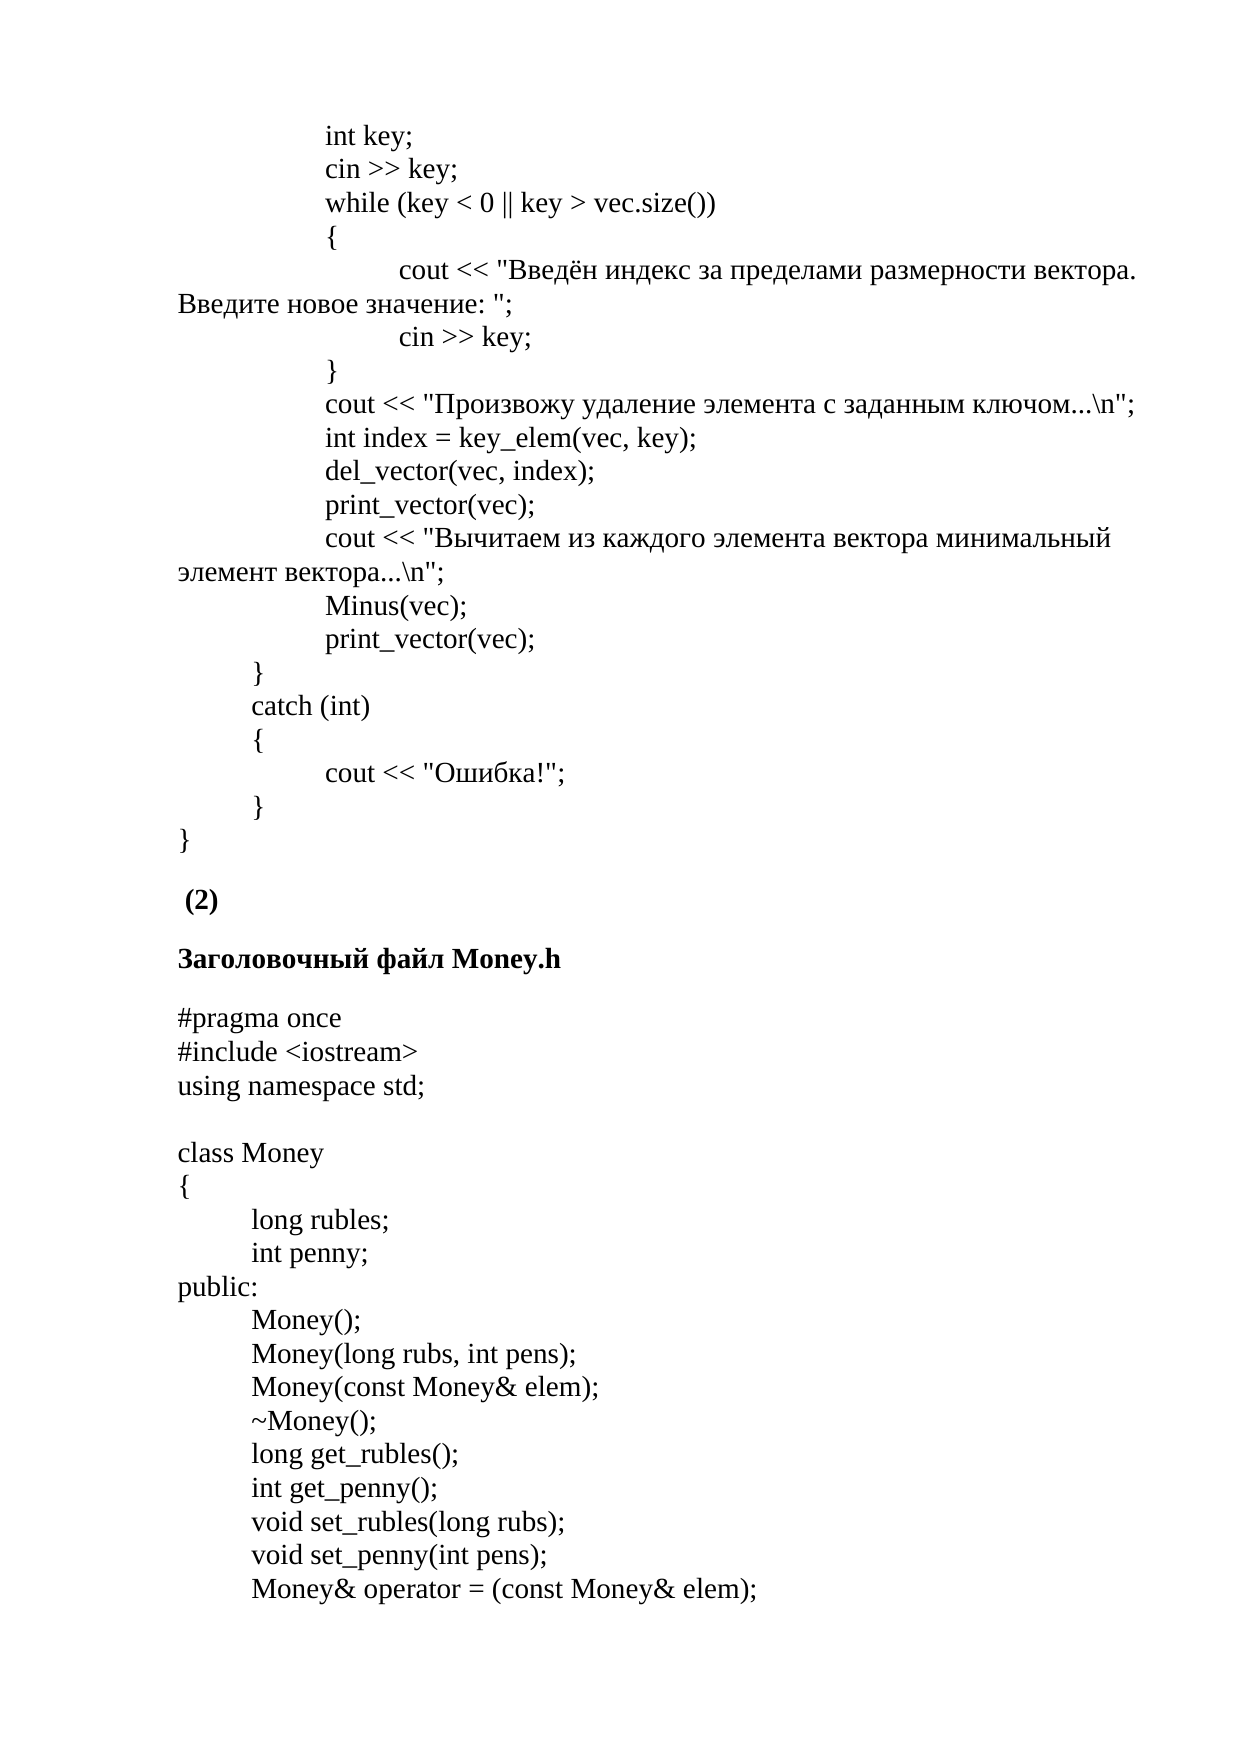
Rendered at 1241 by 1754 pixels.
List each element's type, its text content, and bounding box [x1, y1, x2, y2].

text } [177, 353, 1152, 386]
text ~Money(); [177, 1403, 1152, 1437]
text Заголовочный файл Money.h [177, 941, 1152, 975]
text Money(const Money& elem); [177, 1369, 1152, 1403]
text Money(long rubs, int pens); [177, 1336, 1152, 1369]
text int key; [177, 118, 1152, 152]
text cout << "Вычитаем из каждого элемента вектора минимальный элемент вектора...\n"; [177, 521, 1152, 588]
text del_vector(vec, index); [177, 453, 1152, 487]
text using namespace std; [177, 1068, 1152, 1101]
text cout << "Ошибка!"; [177, 755, 1152, 789]
text Minus(vec); [177, 588, 1152, 621]
text } [177, 655, 1152, 688]
text cin >> key; [177, 152, 1152, 185]
text void set_penny(int pens); [177, 1537, 1152, 1571]
text cout << "Введён индекс за пределами размерности вектора. Введите новое значение: "; [177, 252, 1152, 319]
text { [177, 722, 1152, 755]
text int penny; [177, 1235, 1152, 1269]
text int get_penny(); [177, 1470, 1152, 1504]
text catch (int) [177, 688, 1152, 722]
text long get_rubles(); [177, 1437, 1152, 1470]
text int index = key_elem(vec, key); [177, 420, 1152, 453]
text print_vector(vec); [177, 487, 1152, 521]
text } [177, 789, 1152, 822]
text print_vector(vec); [177, 621, 1152, 655]
text Money& operator = (const Money& elem); [177, 1571, 1152, 1604]
text while (key < 0 || key > vec.size()) [177, 185, 1152, 219]
text cout << "Произвожу удаление элемента с заданным ключом...\n"; [177, 386, 1152, 420]
text cin >> key; [177, 319, 1152, 353]
text Money(); [177, 1302, 1152, 1336]
text { [177, 1168, 1152, 1202]
text (2) [177, 882, 1152, 915]
text #include <iostream> [177, 1034, 1152, 1068]
text { [177, 219, 1152, 252]
text class Money [177, 1135, 1152, 1168]
text } [177, 822, 1152, 856]
text void set_rubles(long rubs); [177, 1504, 1152, 1537]
text #pragma once [177, 1001, 1152, 1034]
text public: [177, 1269, 1152, 1302]
text long rubles; [177, 1202, 1152, 1235]
